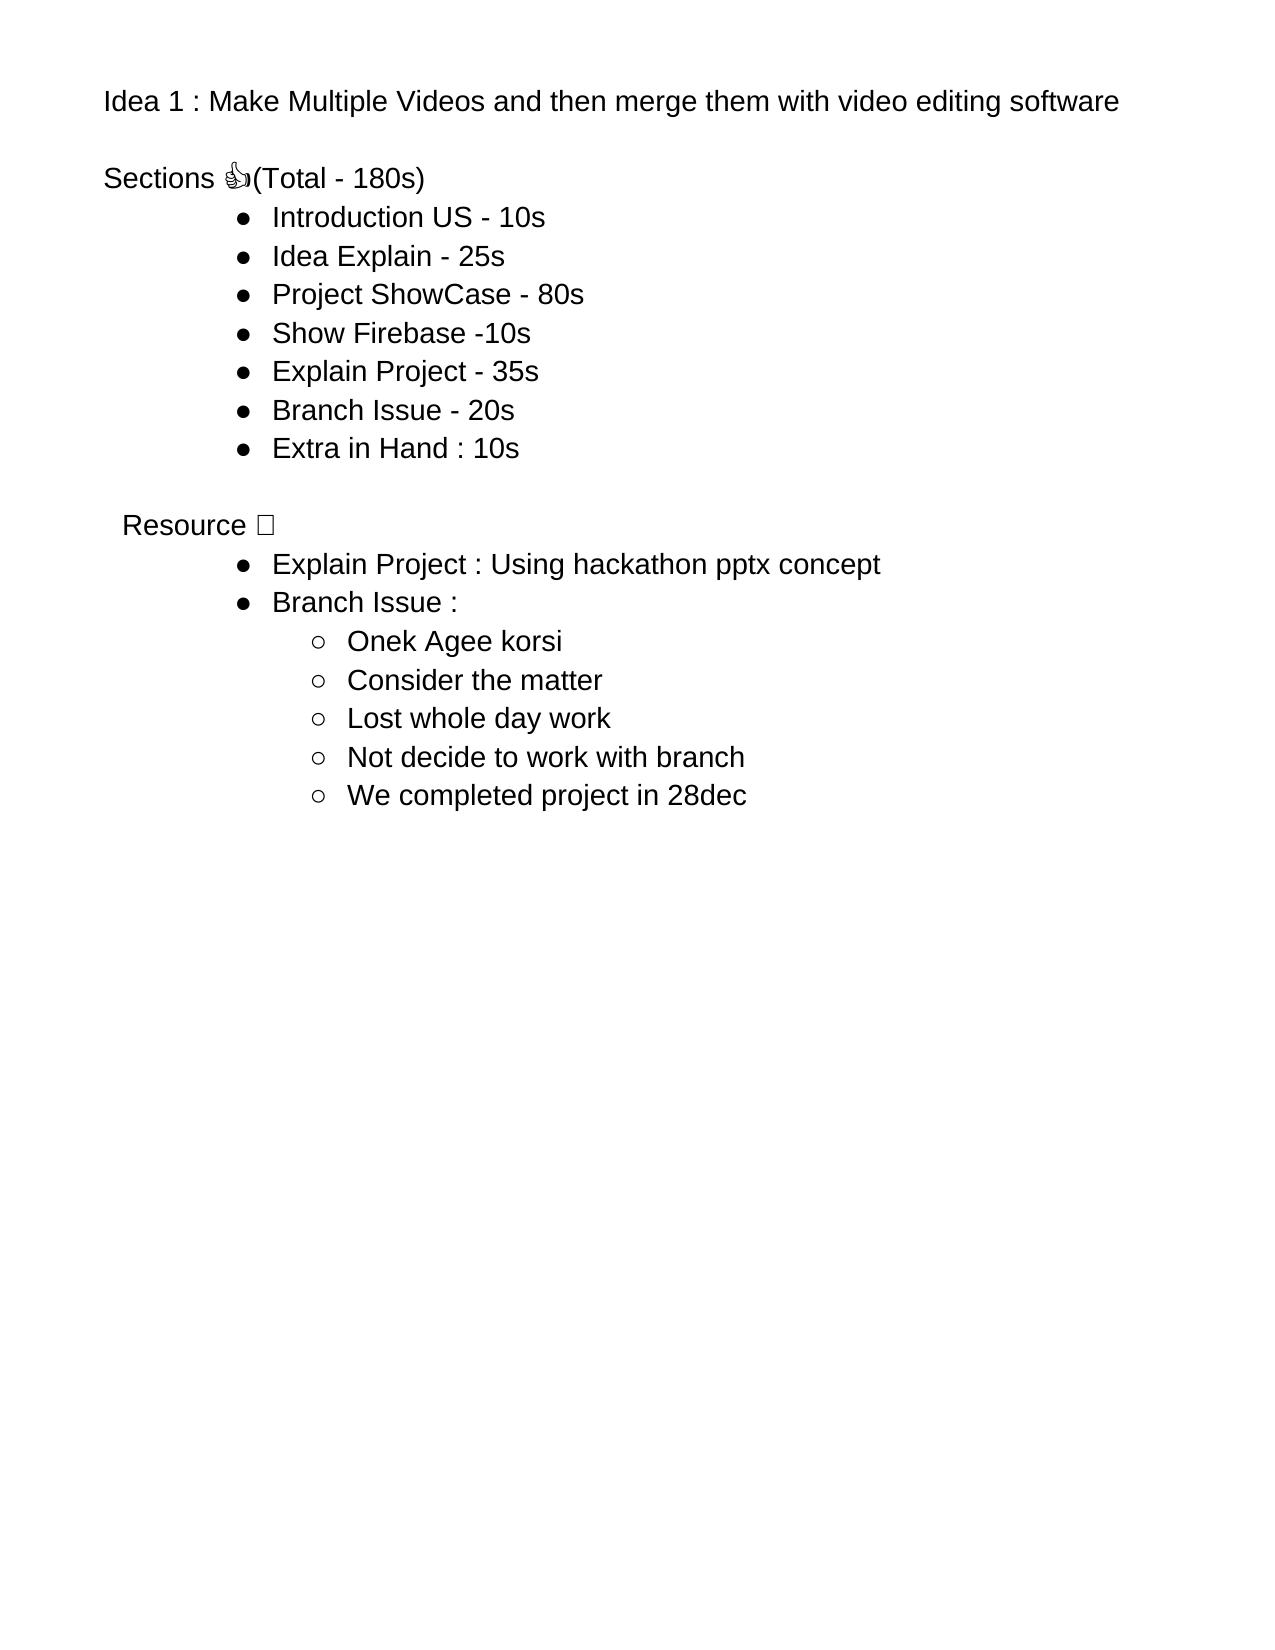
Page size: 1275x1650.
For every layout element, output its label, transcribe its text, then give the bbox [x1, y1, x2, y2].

text Sections 👍(Total - 180s) [103, 161, 1125, 195]
list Not decide to work with branch [309, 739, 1125, 773]
list Project ShowCase - 80s [234, 277, 1125, 311]
list Branch Issue - 20s [234, 393, 1125, 426]
list Extra in Hand : 10s [234, 431, 1125, 465]
list Branch Issue : [234, 585, 1125, 619]
text Idea 1 : Make Multiple Videos and then merge them with video editing software [103, 84, 1125, 118]
list Idea Explain - 25s [234, 238, 1125, 272]
list Introduction US - 10s [234, 200, 1125, 233]
list Explain Project : Using hackathon pptx concept [234, 547, 1125, 580]
list We completed project in 28dec [309, 778, 1125, 812]
list Explain Project - 35s [234, 354, 1125, 388]
list Consider the matter [309, 662, 1125, 696]
list Lost whole day work [309, 701, 1125, 734]
list Show Firebase -10s [234, 316, 1125, 349]
list Onek Agee korsi [309, 624, 1125, 657]
text Resource 👏 [122, 508, 1125, 542]
